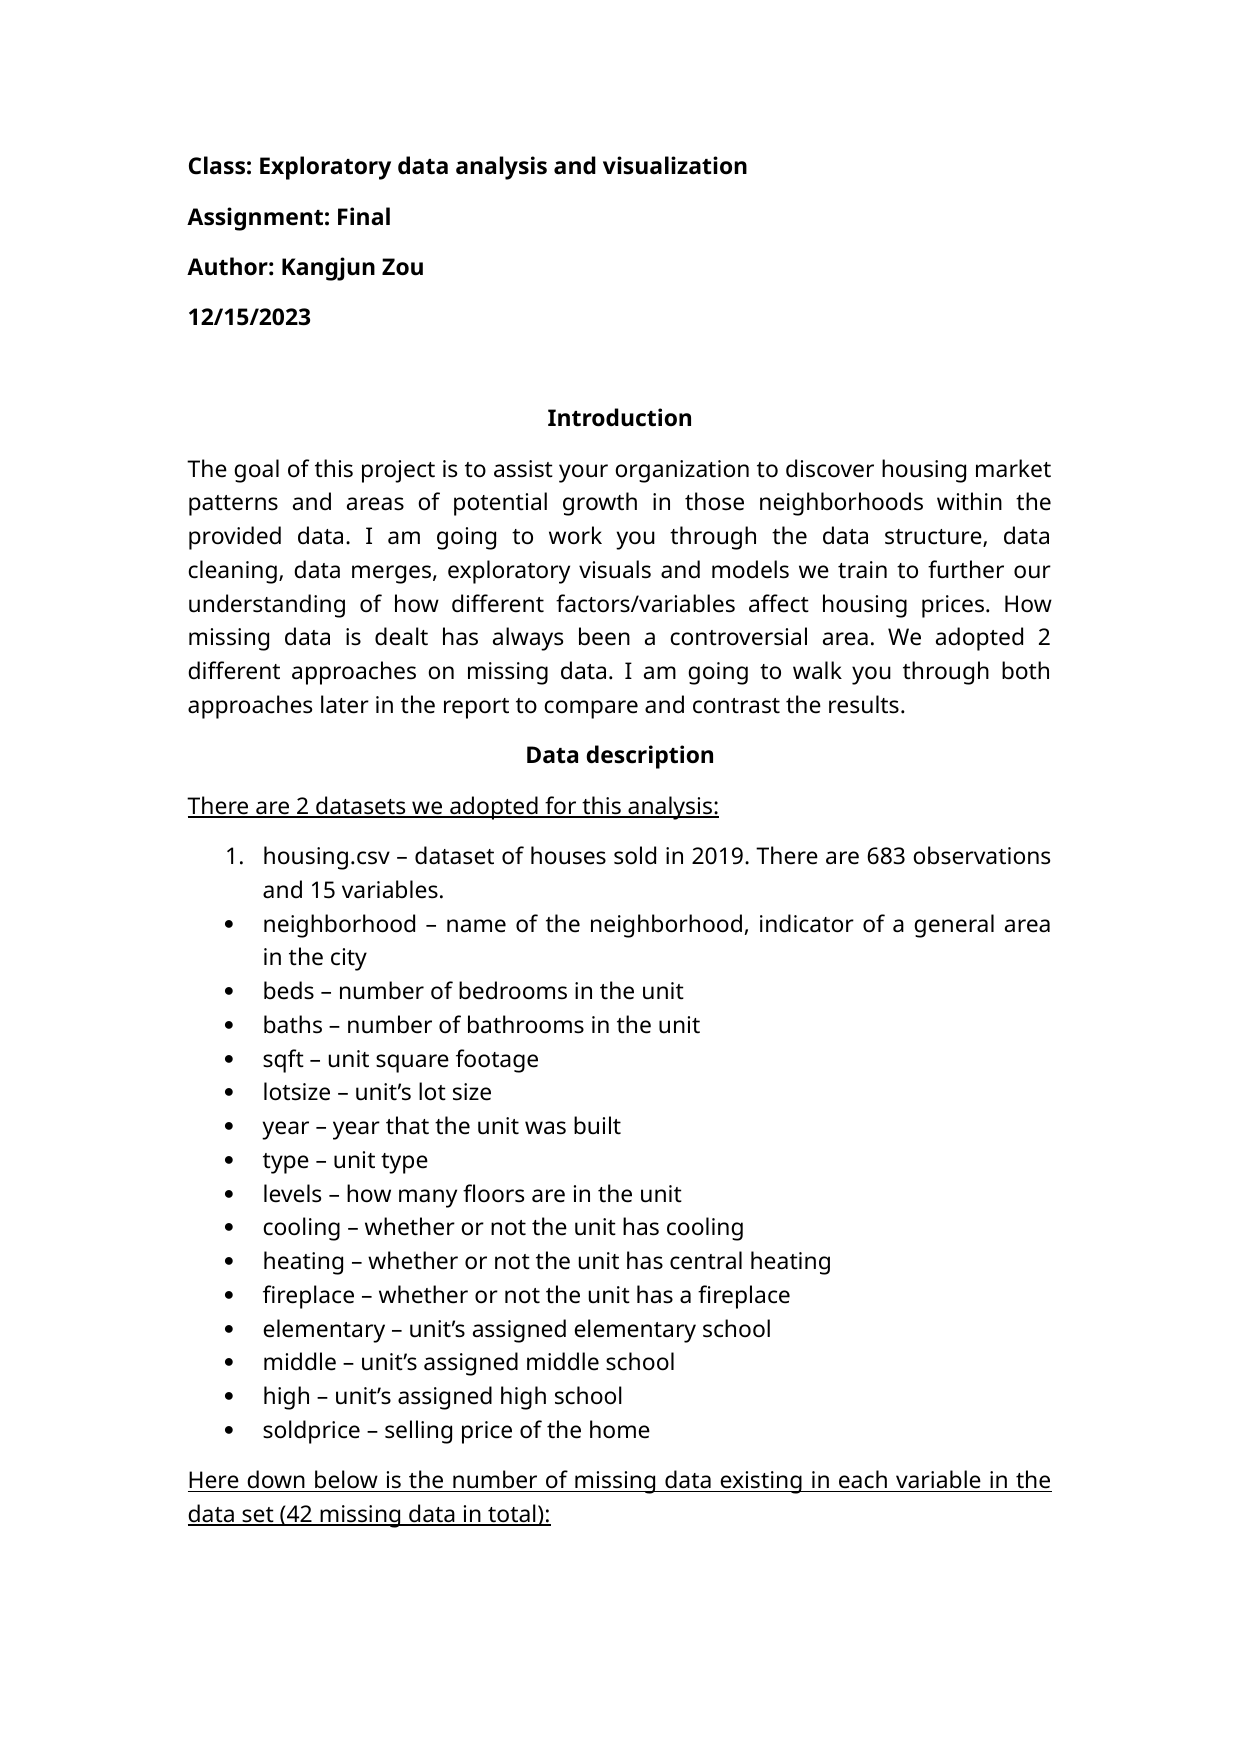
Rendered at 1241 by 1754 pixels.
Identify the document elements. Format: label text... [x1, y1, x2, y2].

text Introduction [187, 402, 1053, 433]
text Here down below is the number of missing data existing in each variable in the data set (42 missing data in total): [187, 1464, 1053, 1529]
list cooling – whether or not the unit has cooling [225, 1211, 1053, 1242]
text Author: Kangjun Zou [187, 251, 1053, 282]
list type – unit type [225, 1144, 1053, 1175]
list beds – number of bedrooms in the unit [225, 975, 1053, 1006]
list middle – unit’s assigned middle school [225, 1346, 1053, 1377]
text 12/15/2023 [187, 301, 1053, 332]
list elementary – unit’s assigned elementary school [225, 1312, 1053, 1344]
list high – unit’s assigned high school [225, 1380, 1053, 1411]
list soldprice – selling price of the home [225, 1414, 1053, 1445]
list heating – whether or not the unit has central heating [225, 1245, 1053, 1276]
text There are 2 datasets we adopted for this analysis: [187, 789, 1053, 821]
text Data description [187, 739, 1053, 770]
text Assignment: Final [187, 200, 1053, 232]
text Class: Exploratory data analysis and visualization [187, 150, 1053, 181]
list year – year that the unit was built [225, 1110, 1053, 1141]
list neighborhood – name of the neighborhood, indicator of a general area in the city [225, 907, 1053, 972]
list baths – number of bathrooms in the unit [225, 1009, 1053, 1040]
list housing.csv – dataset of houses sold in 2019. There are 683 observations and 15 variables. [225, 840, 1053, 905]
list sqft – unit square footage [225, 1042, 1053, 1074]
list fireplace – whether or not the unit has a fireplace [225, 1279, 1053, 1310]
list lotsize – unit’s lot size [225, 1076, 1053, 1107]
list levels – how many floors are in the unit [225, 1177, 1053, 1209]
text The goal of this project is to assist your organization to discover housing market patterns and areas of potential growth in those neighborhoods within the provided data. I am going to work you through the data structure, data cleaning, data merges, exploratory visuals and models we train to further our understanding of how different factors/variables affect housing prices. How missing data is dealt has always been a controversial area. We adopted 2 different approaches on missing data. I am going to walk you through both approaches later in the report to compare and contrast the results. [187, 452, 1053, 720]
